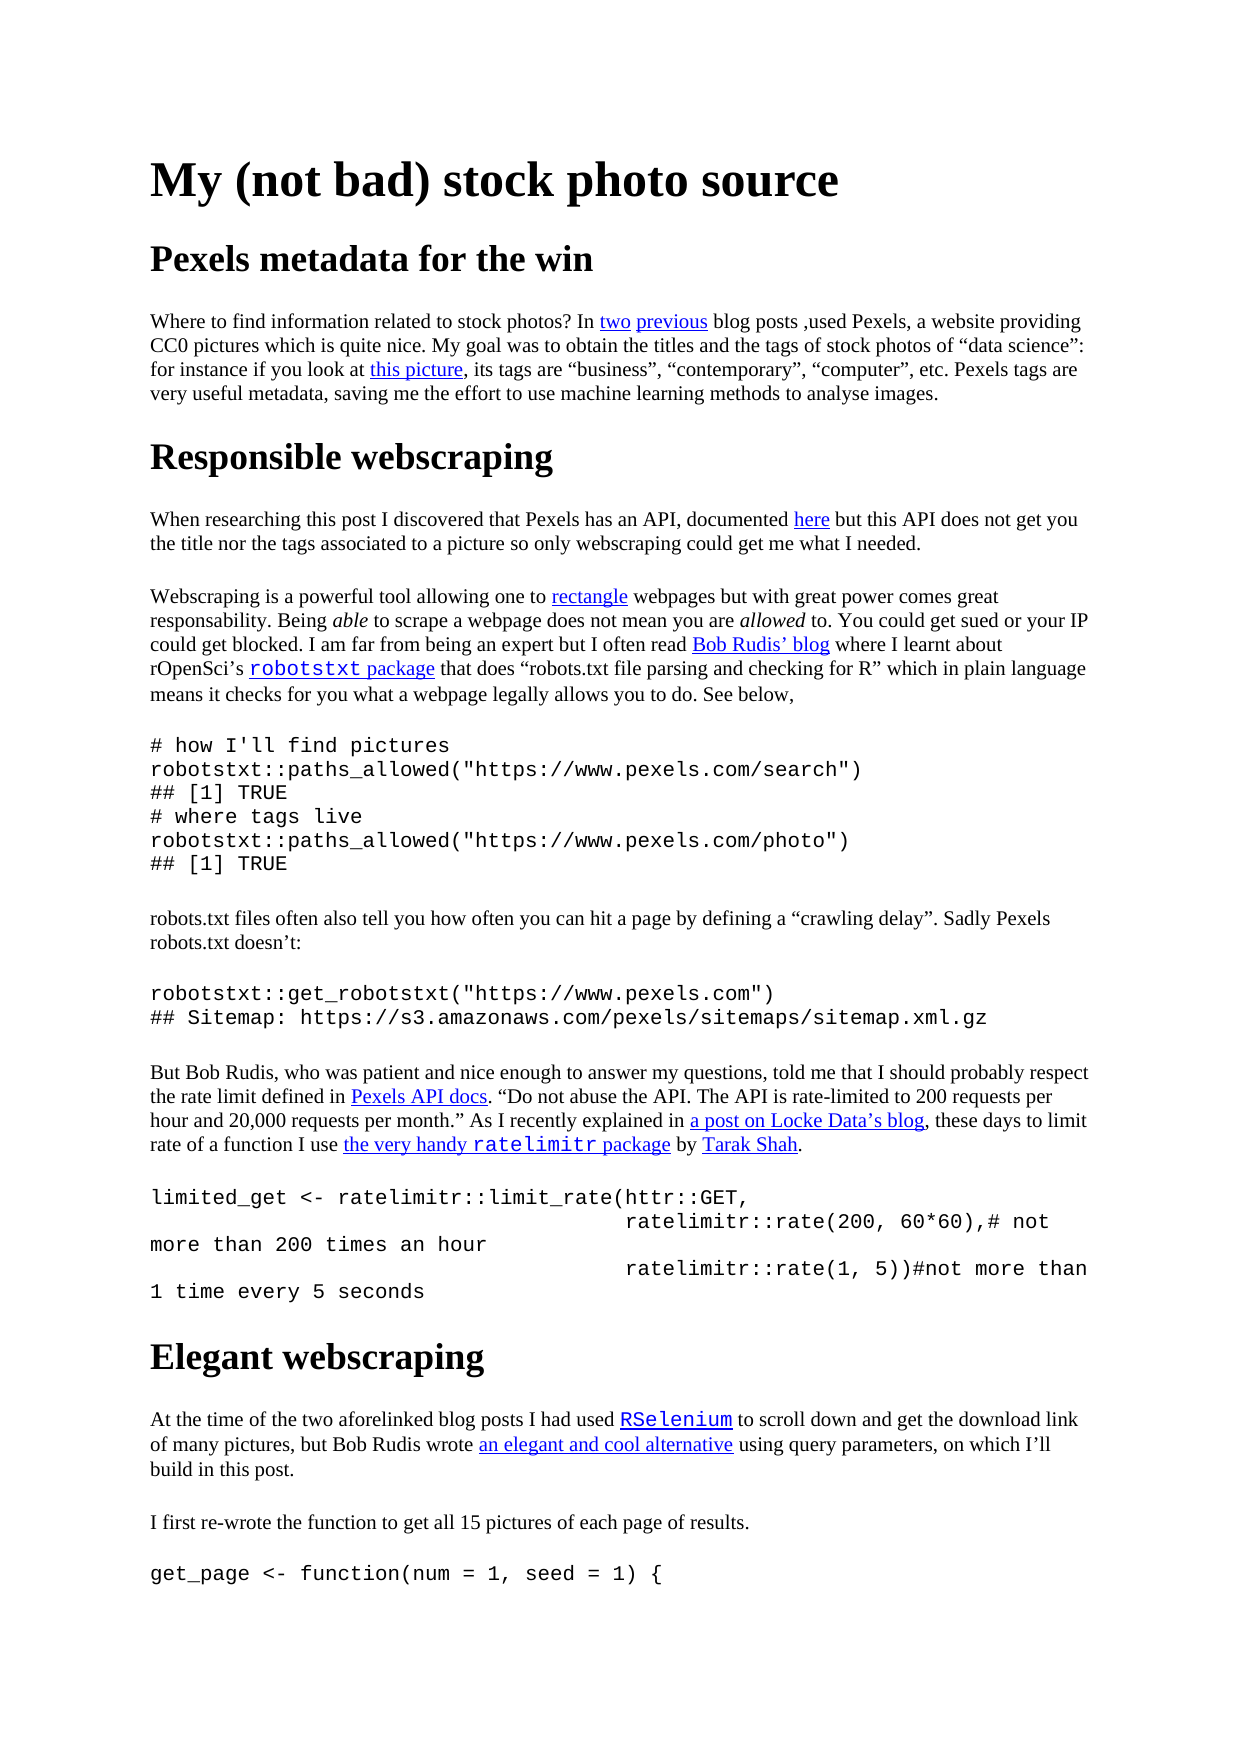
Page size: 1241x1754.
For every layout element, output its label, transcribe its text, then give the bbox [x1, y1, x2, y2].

text robotstxt::paths_allowed("https://www.pexels.com/search") [150, 759, 1090, 782]
text ## [1] TRUE [150, 782, 1090, 806]
text At the time of the two aforelinked blog posts I had used RSelenium to scroll down and get the download link of many pictures, but Bob Rudis wrote an elegant and cool alternative using query parameters, on which I’ll build in this post. [150, 1407, 1090, 1481]
text robotstxt::paths_allowed("https://www.pexels.com/photo") [150, 830, 1090, 853]
text Elegant webscraping [150, 1334, 1090, 1377]
text ## Sitemap: https://s3.amazonaws.com/pexels/sitemaps/sitemap.xml.gz [150, 1007, 1090, 1031]
text ## [1] TRUE [150, 853, 1090, 877]
text Webscraping is a powerful tool allowing one to rectangle webpages but with great power comes great responsability. Being able to scrape a webpage does not mean you are allowed to. You could get sued or your IP could get blocked. I am far from being an expert but I often read Bob Rudis’ blog where I learnt about rOpenSci’s robotstxt package that does “robots.txt file parsing and checking for R” which in plain language means it checks for you what a webpage legally allows you to do. See below, [150, 584, 1090, 706]
text # how I'll find pictures [150, 735, 1090, 759]
text My (not bad) stock photo source [150, 150, 1090, 207]
text ratelimitr::rate(200, 60*60),# not more than 200 times an hour [150, 1211, 1090, 1258]
text I first re-wrote the function to get all 15 pictures of each page of results. [150, 1510, 1090, 1534]
text get_page <- function(num = 1, seed = 1) { [150, 1563, 1090, 1587]
text But Bob Rudis, who was patient and nice enough to answer my questions, told me that I should probably respect the rate limit defined in Pexels API docs. “Do not abuse the API. The API is rate-limited to 200 requests per hour and 20,000 requests per month.” As I recently explained in a post on Locke Data’s blog, these days to limit rate of a function I use the very handy ratelimitr package by Tarak Shah. [150, 1060, 1090, 1158]
text Where to find information related to stock photos? In two previous blog posts ,used Pexels, a website providing CC0 pictures which is quite nice. My goal was to obtain the titles and the tags of stock photos of “data science”: for instance if you look at this picture, its tags are “business”, “contemporary”, “computer”, etc. Pexels tags are very useful metadata, saving me the effort to use machine learning methods to analyse images. [150, 309, 1090, 405]
text ratelimitr::rate(1, 5))#not more than 1 time every 5 seconds [150, 1258, 1090, 1305]
text limited_get <- ratelimitr::limit_rate(httr::GET, [150, 1187, 1090, 1211]
text When researching this post I discovered that Pexels has an API, documented here but this API does not get you the title nor the tags associated to a picture so only webscraping could get me what I needed. [150, 507, 1090, 555]
text robots.txt files often also tell you how often you can hit a page by defining a “crawling delay”. Sadly Pexels robots.txt doesn’t: [150, 906, 1090, 954]
text # where tags live [150, 806, 1090, 830]
text Pexels metadata for the win [150, 237, 1090, 280]
text robotstxt::get_robotstxt("https://www.pexels.com") [150, 983, 1090, 1007]
text Responsible webscraping [150, 434, 1090, 477]
